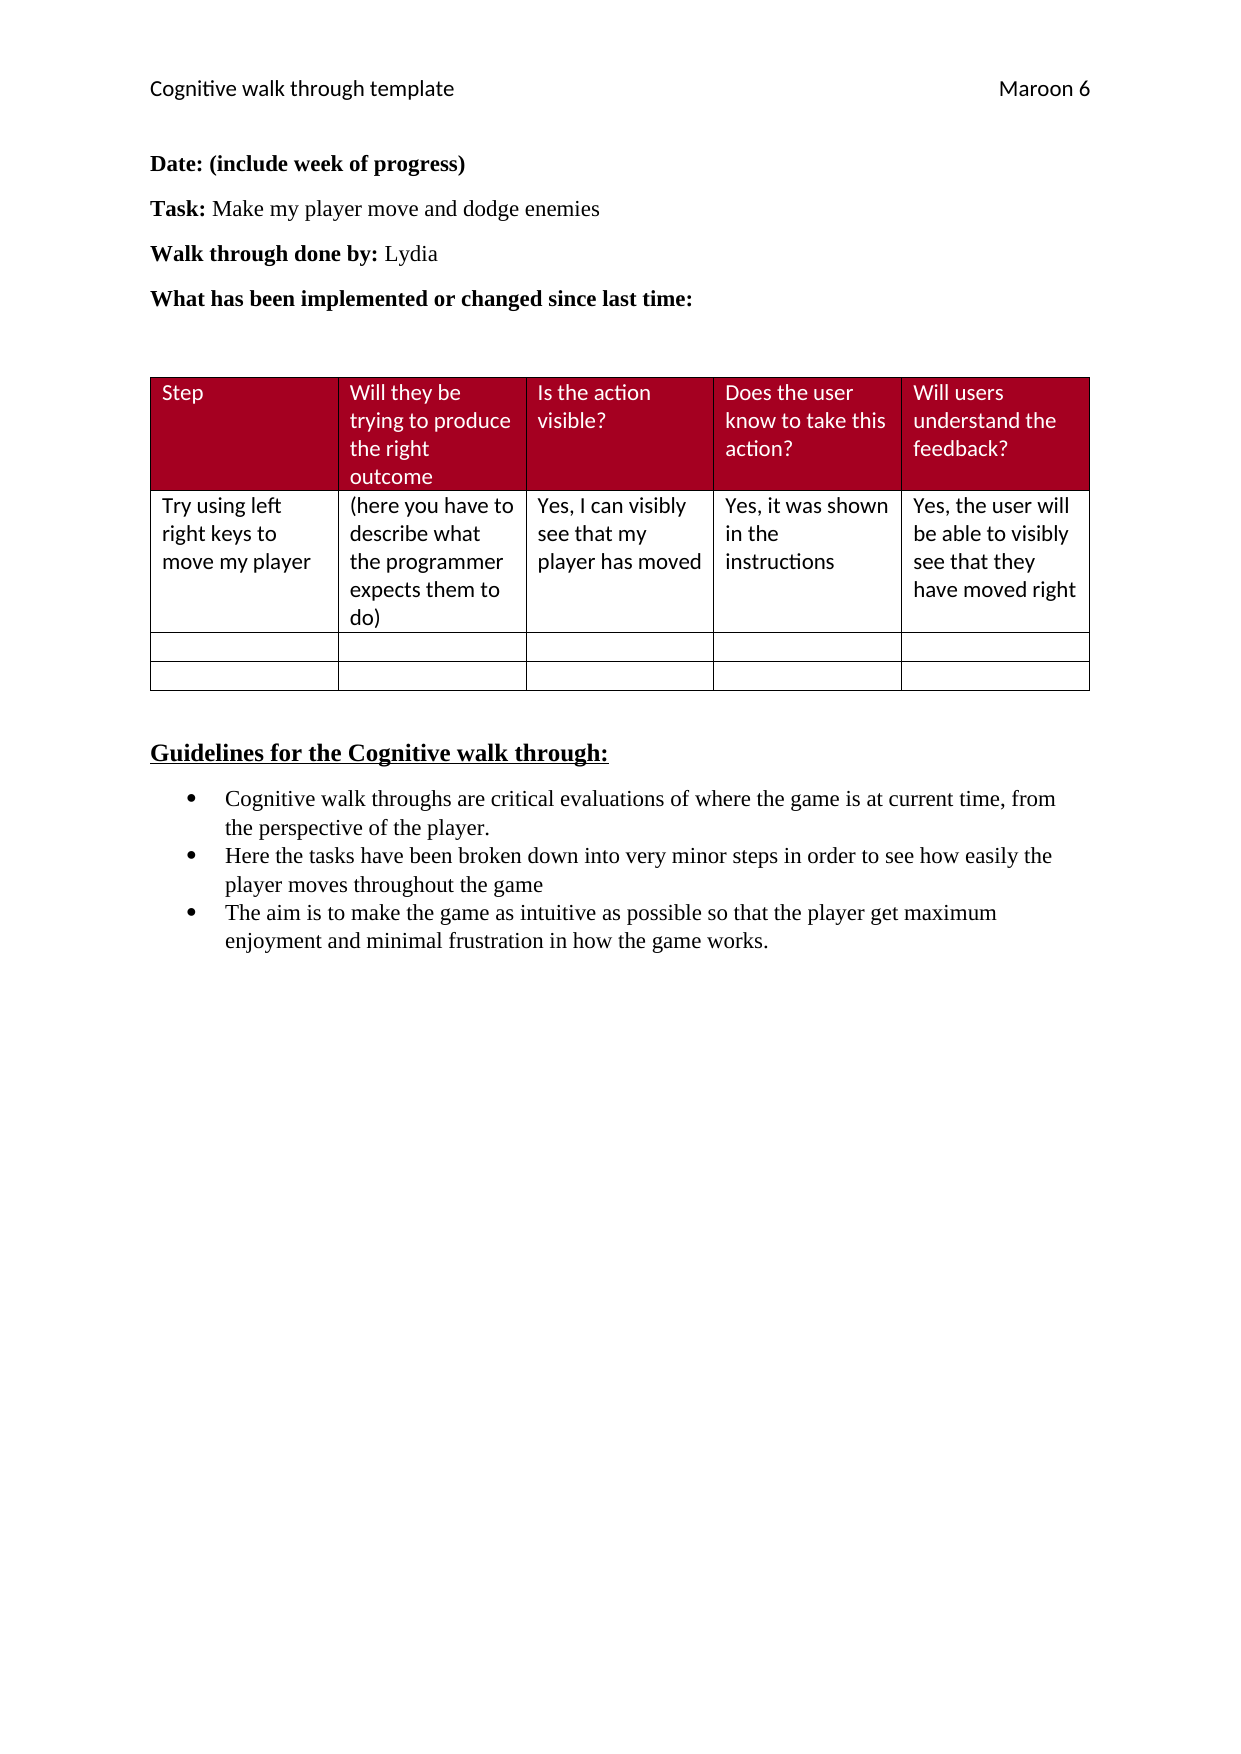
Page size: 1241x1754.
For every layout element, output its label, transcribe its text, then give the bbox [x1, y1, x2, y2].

text Guidelines for the Cognitive walk through: [150, 738, 1090, 766]
table_cell [151, 662, 338, 690]
table_cell [339, 662, 526, 690]
table_cell (here you have to describe what the programmer expects them to do) [339, 491, 526, 632]
list The aim is to make the game as intuitive as possible so that the player get maximum enjoyment and minimal frustration in how the game works. [187, 899, 1090, 954]
table_header Is the action visible? [527, 378, 713, 490]
table_cell Try using left right keys to move my player [151, 491, 338, 632]
table_cell [527, 633, 713, 661]
table_cell [151, 633, 338, 661]
text What has been implemented or changed since last time: [150, 285, 1090, 312]
table_header Will they be trying to produce the right outcome [339, 378, 526, 490]
table_cell [339, 633, 526, 661]
table_cell [714, 662, 901, 690]
table_cell [902, 633, 1089, 661]
table_cell [902, 662, 1089, 690]
table_header Does the user know to take this action? [714, 378, 901, 490]
table_cell Yes, I can visibly see that my player has moved [527, 491, 713, 632]
table_cell [714, 633, 901, 661]
text Date: (include week of progress) [150, 150, 1090, 176]
table_header Step [151, 378, 338, 490]
table_cell Yes, the user will be able to visibly see that they have moved right [902, 491, 1089, 632]
table_cell [527, 662, 713, 690]
table_header Will users understand the feedback? [902, 378, 1089, 490]
list Here the tasks have been broken down into very minor steps in order to see how easily the player moves throughout the game [187, 842, 1090, 897]
text Walk through done by: Lydia [150, 240, 1090, 267]
text Task: Make my player move and dodge enemies [150, 195, 1090, 221]
list Cognitive walk throughs are critical evaluations of where the game is at current time, from the perspective of the player. [187, 785, 1090, 840]
table_cell Yes, it was shown in the instructions [714, 491, 901, 632]
